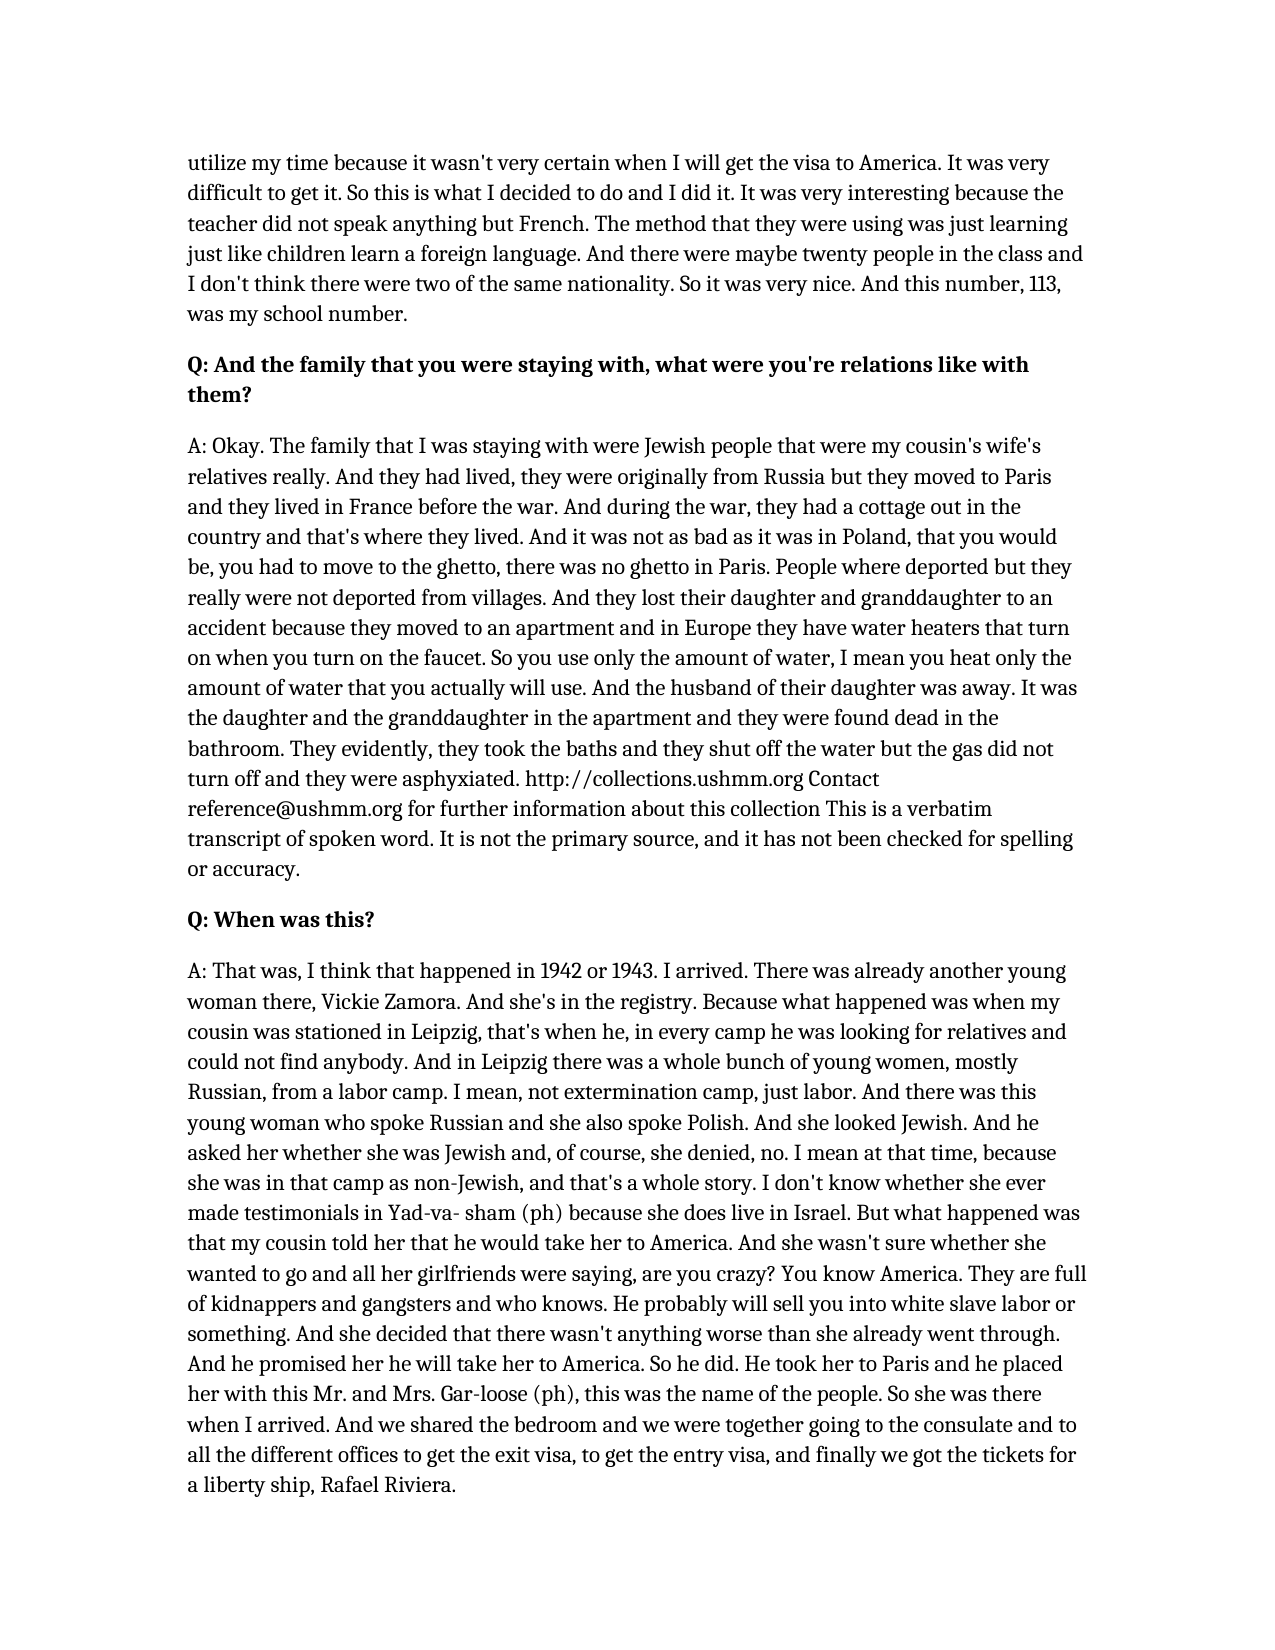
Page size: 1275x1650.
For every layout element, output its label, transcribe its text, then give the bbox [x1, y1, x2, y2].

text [187, 150, 1087, 327]
text A: Okay. The family that I was staying with were Jewish people that were my cousin's wife's relatives really. And they had lived, they were originally from Russia but they moved to Paris and they lived in France before the war. And during the war, they had a cottage out in the country and that's where they lived. And it was not as bad as it was in Poland, that you would be, you had to move to the ghetto, there was no ghetto in Paris. People where deported but they really were not deported from villages. And they lost their daughter and granddaughter to an accident because they moved to an apartment and in Europe they have water heaters that turn on when you turn on the faucet. So you use only the amount of water, I mean you heat only the amount of water that you actually will use. And the husband of their daughter was away. It was the daughter and the granddaughter in the apartment and they were found dead in the bathroom. They evidently, they took the baths and they shut off the water but the gas did not turn off and they were asphyxiated. http://collections.ushmm.org Contact reference@ushmm.org for further information about this collection This is a verbatim transcript of spoken word. It is not the primary source, and it has not been checked for spelling or accuracy. [187, 433, 1087, 883]
text Q: And the family that you were staying with, what were you're relations like with them? [187, 352, 1087, 409]
text Q: When was this? [187, 907, 1087, 934]
text A: That was, I think that happened in 1942 or 1943. I arrived. There was already another young woman there, Vickie Zamora. And she's in the registry. Because what happened was when my cousin was stationed in Leipzig, that's when he, in every camp he was looking for relatives and could not find anybody. And in Leipzig there was a whole bunch of young women, mostly Russian, from a labor camp. I mean, not extermination camp, just labor. And there was this young woman who spoke Russian and she also spoke Polish. And she looked Jewish. And he asked her whether she was Jewish and, of course, she denied, no. I mean at that time, because she was in that camp as non-Jewish, and that's a whole story. I don't know whether she ever made testimonials in Yad-va- sham (ph) because she does live in Israel. But what happened was that my cousin told her that he would take her to America. And she wasn't sure whether she wanted to go and all her girlfriends were saying, are you crazy? You know America. They are full of kidnappers and gangsters and who knows. He probably will sell you into white slave labor or something. And she decided that there wasn't anything worse than she already went through. And he promised her he will take her to America. So he did. He took her to Paris and he placed her with this Mr. and Mrs. Gar-loose (ph), this was the name of the people. So she was there when I arrived. And we shared the bedroom and we were together going to the consulate and to all the different offices to get the exit visa, to get the entry visa, and finally we got the tickets for a liberty ship, Rafael Riviera. [187, 958, 1087, 1498]
